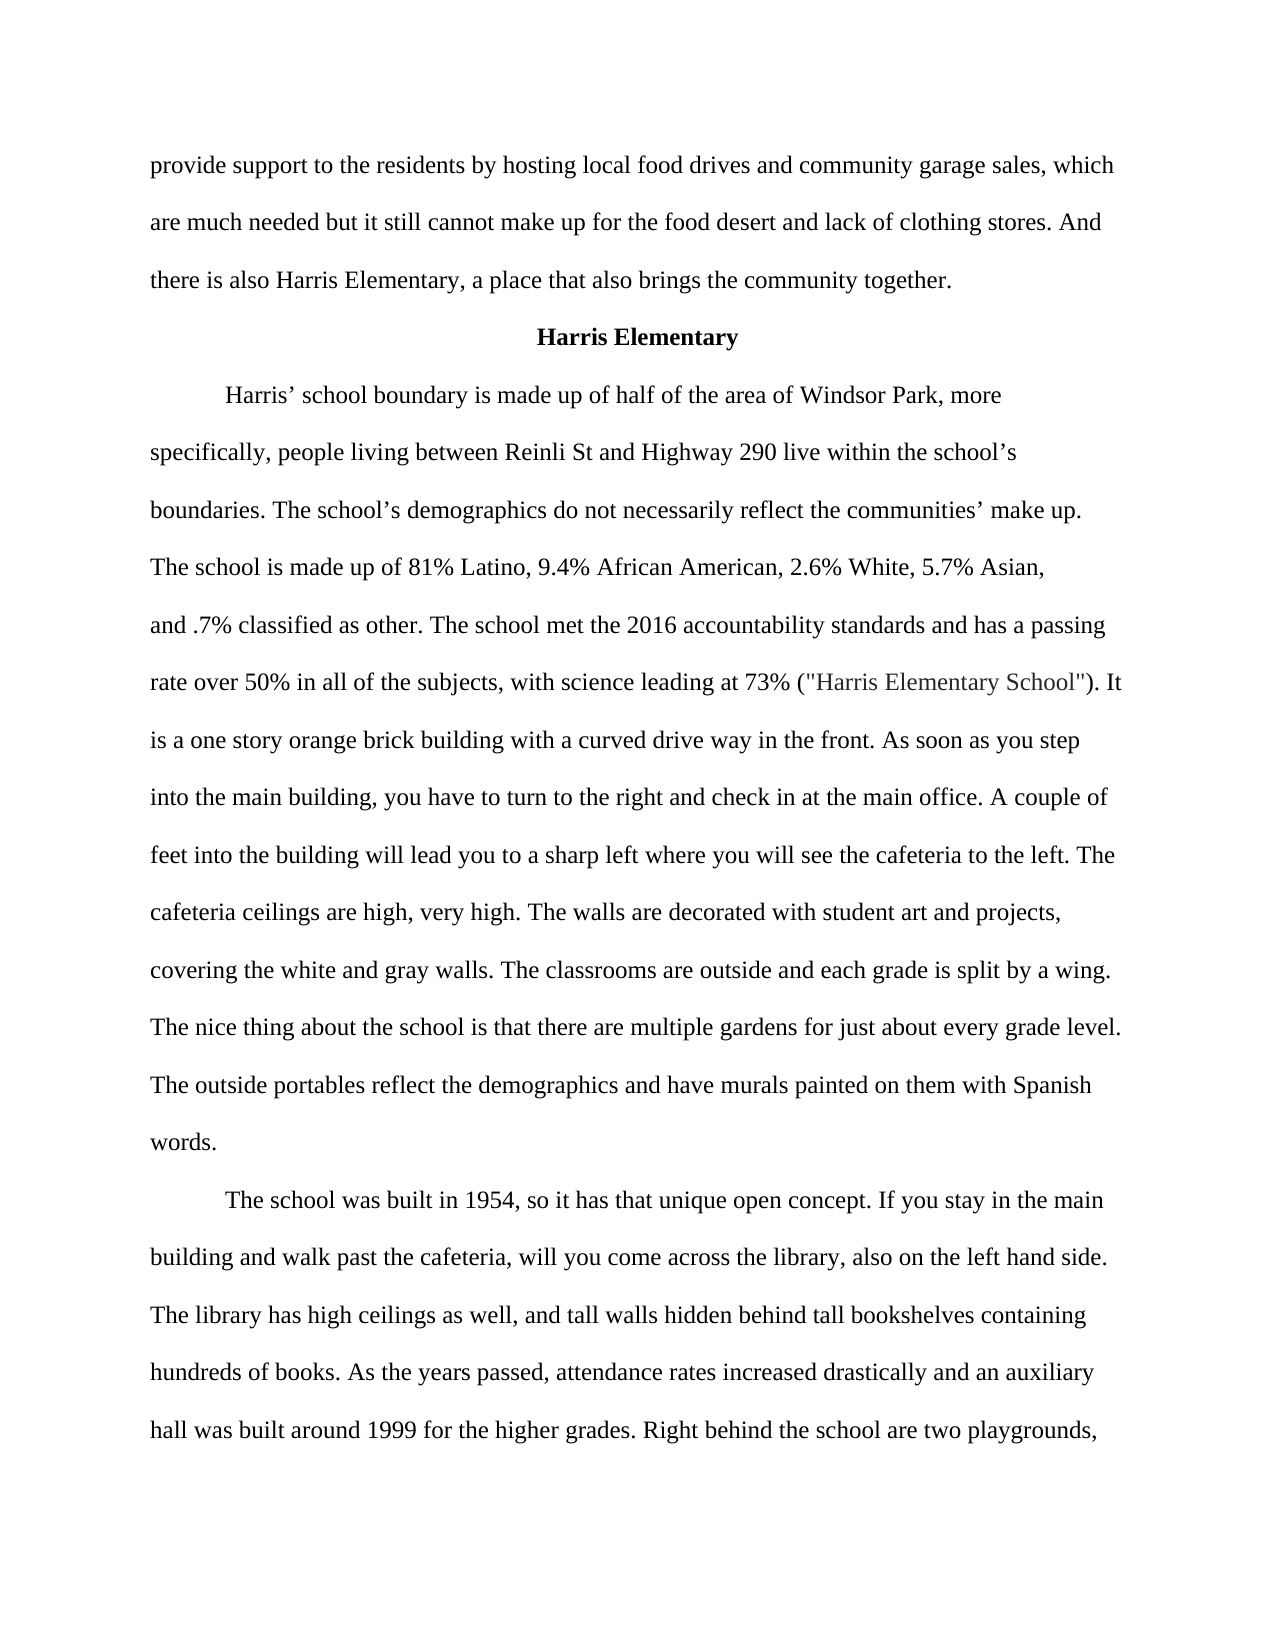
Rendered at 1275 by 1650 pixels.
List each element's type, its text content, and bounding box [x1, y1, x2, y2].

text Harris’ school boundary is made up of half of the area of Windsor Park, more specifically, people living between Reinli St and Highway 290 live within the school’s boundaries. The school’s demographics do not necessarily reflect the communities’ make up. The school is made up of 81% Latino, 9.4% African American, 2.6% White, 5.7% Asian, and .7% classified as other. The school met the 2016 accountability standards and has a passing rate over 50% in all of the subjects, with science leading at 73% ("Harris Elementary School"). It is a one story orange brick building with a curved drive way in the front. As soon as you step into the main building, you have to turn to the right and check in at the main office. A couple of feet into the building will lead you to a sharp left where you will see the cafeteria to the left. The cafeteria ceilings are high, very high. The walls are decorated with student art and projects, covering the white and gray walls. The classrooms are outside and each grade is split by a wing. The nice thing about the school is that there are multiple gardens for just about every grade level. The outside portables reflect the demographics and have murals painted on them with Spanish words. [150, 380, 1125, 1156]
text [150, 1185, 1125, 1444]
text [150, 150, 1125, 294]
text Harris Elementary [150, 322, 1125, 351]
